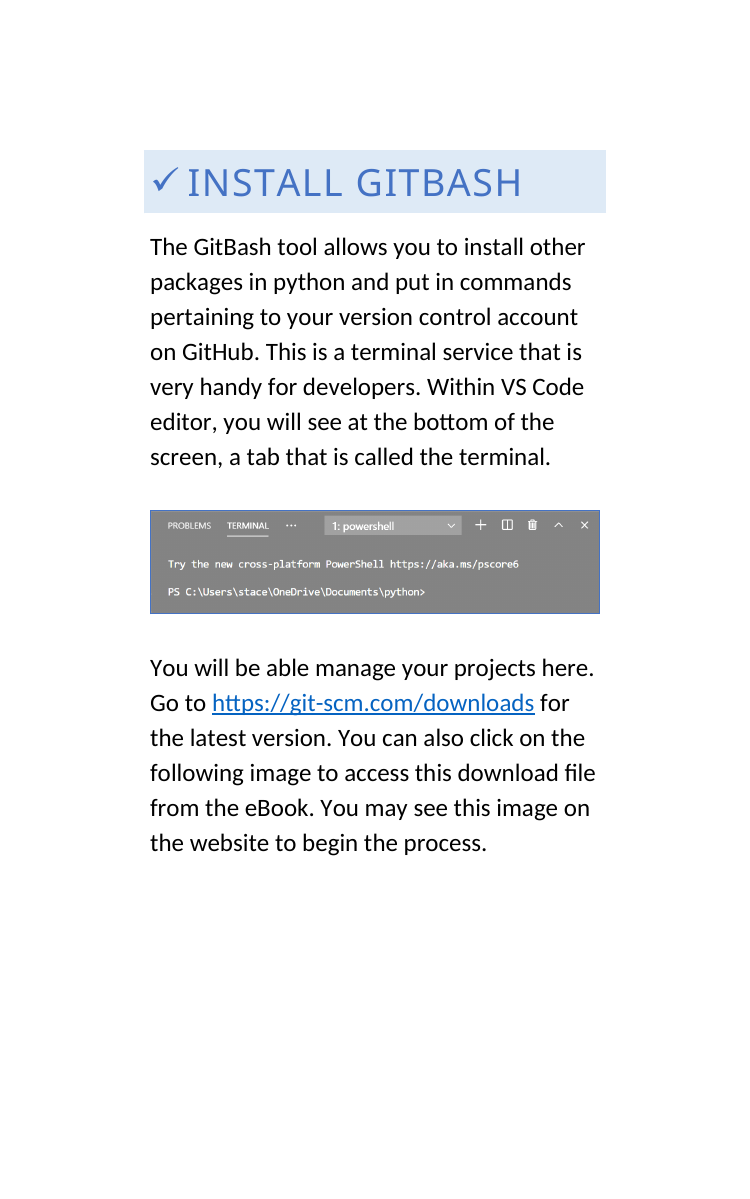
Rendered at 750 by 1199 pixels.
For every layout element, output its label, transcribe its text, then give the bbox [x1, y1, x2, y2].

list #status message area [151, 511, 599, 613]
subtitle Install Gitbash [150, 156, 600, 207]
text The GitBash tool allows you to install other packages in python and put in commands pertaining to your version control account on GitHub. This is a terminal service that is very handy for developers. Within VS Code editor, you will see at the bottom of the screen, a tab that is called the terminal. [150, 232, 600, 472]
text You will be able manage your projects here. Go to https://git-scm.com/downloads for the latest version. You can also click on the following image to access this download file from the eBook. You may see this image on the website to begin the process. [150, 652, 600, 858]
